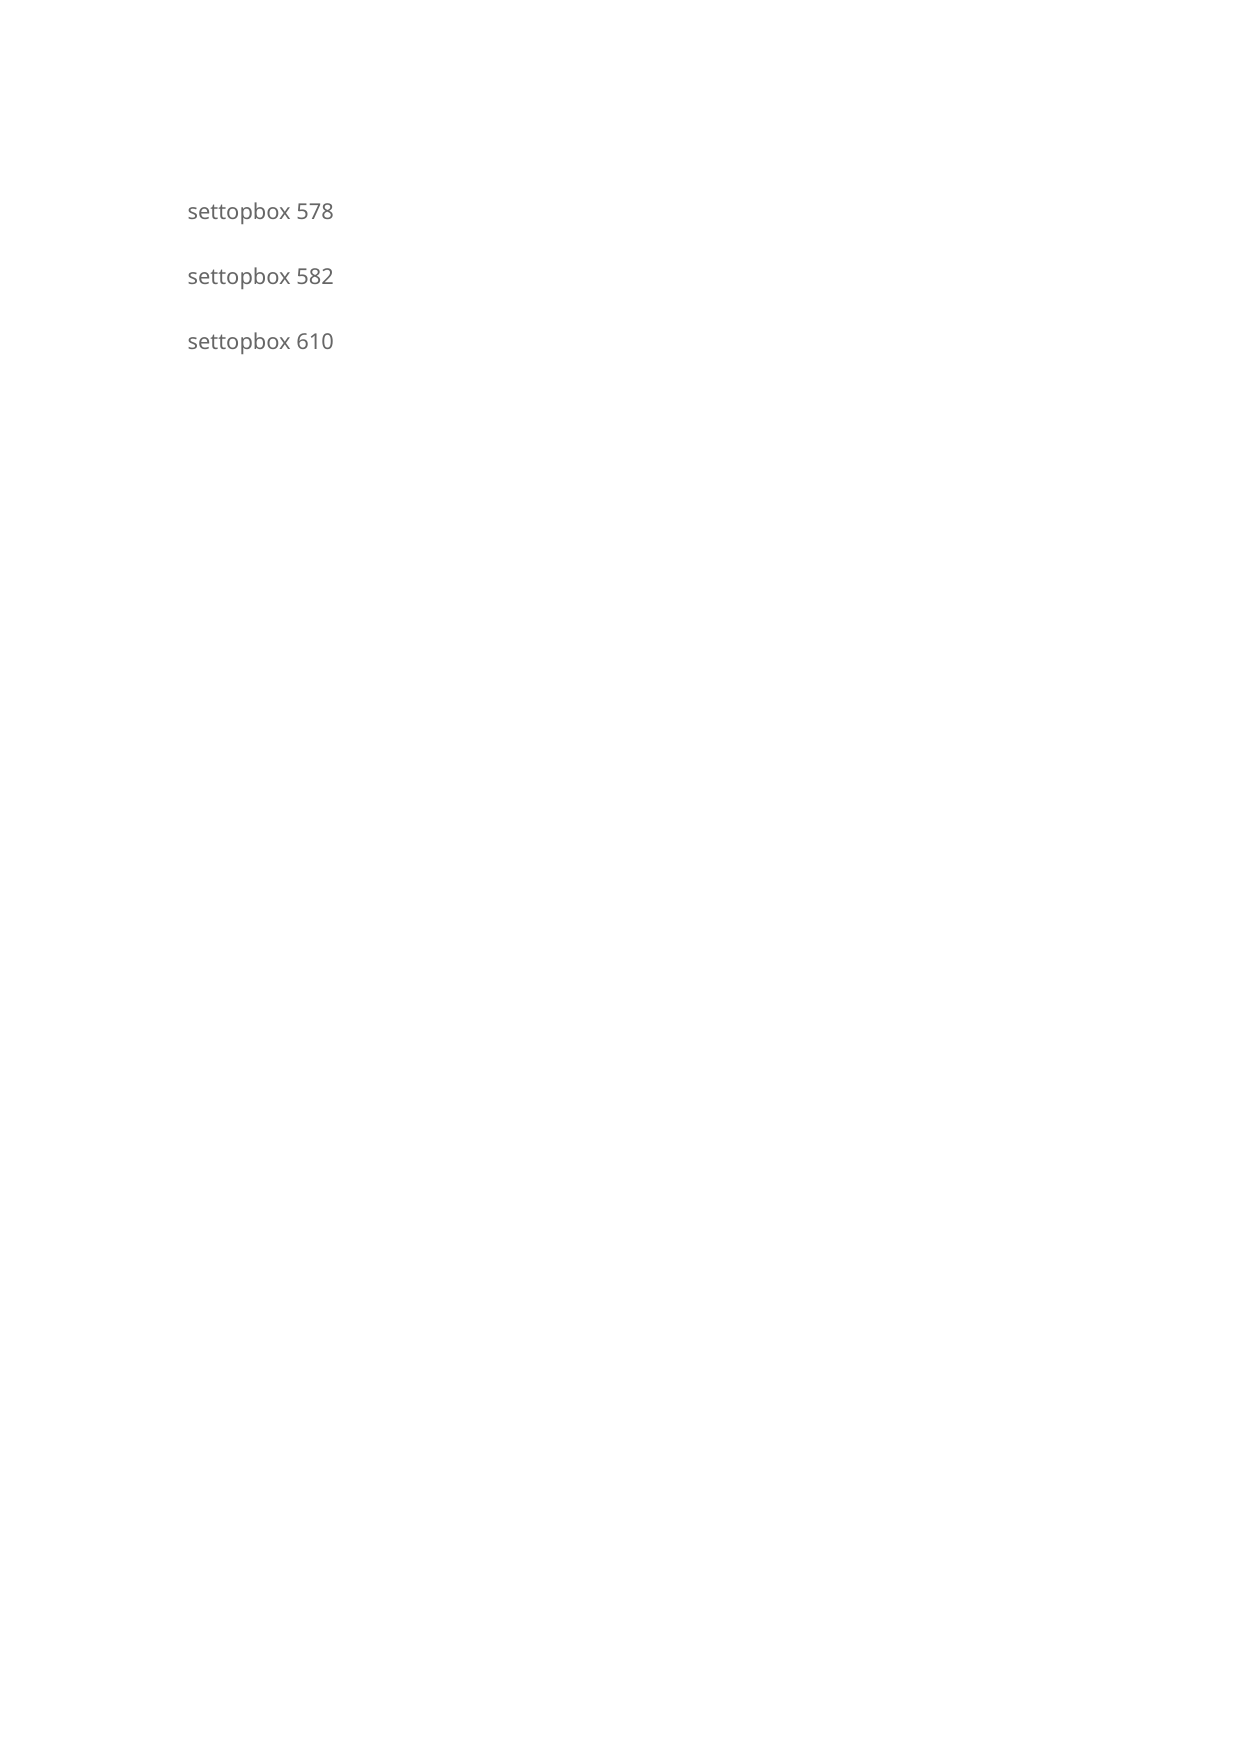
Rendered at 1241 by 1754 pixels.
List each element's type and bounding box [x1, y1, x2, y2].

text [187, 162, 1053, 357]
